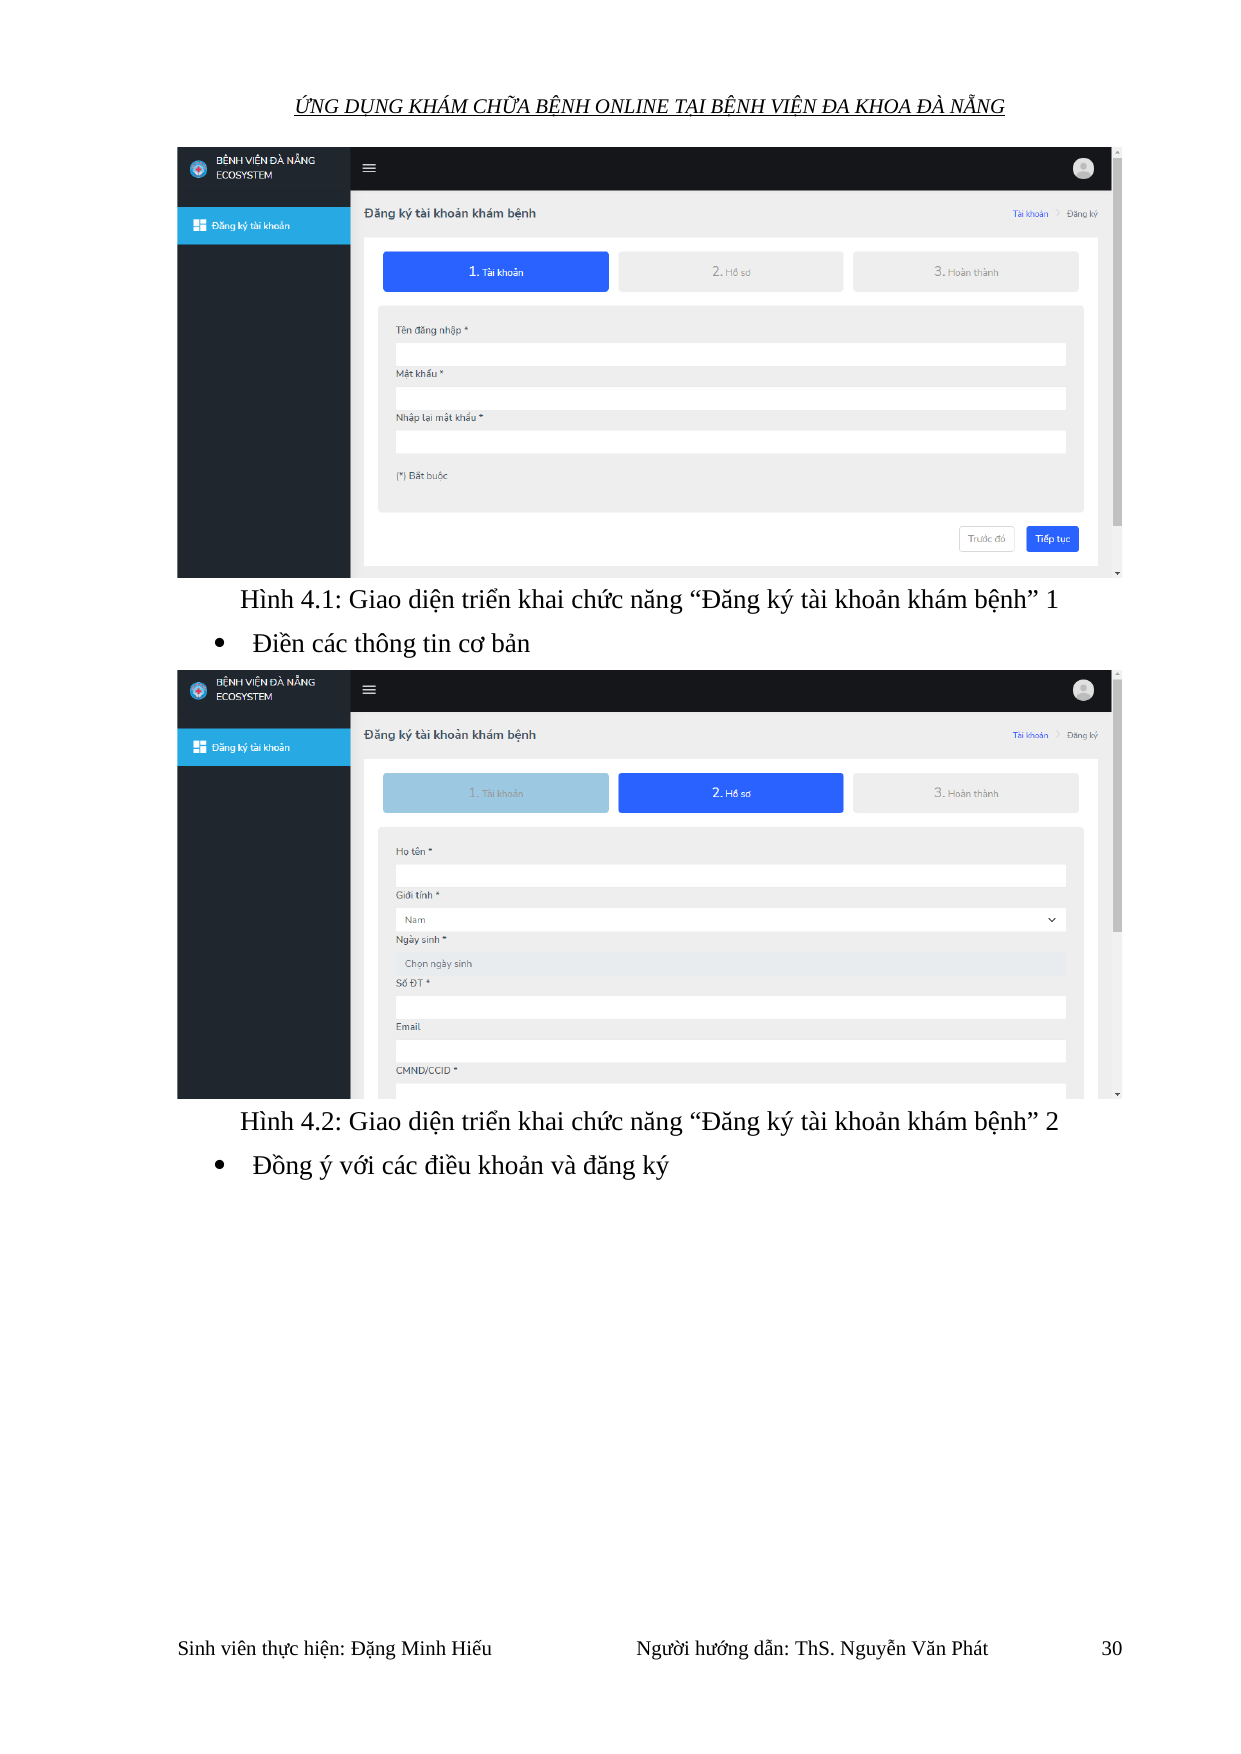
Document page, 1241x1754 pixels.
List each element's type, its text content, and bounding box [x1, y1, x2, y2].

subtitle Giao diện triển khai chức năng “Đăng ký tài khoản khám bệnh” 1 [177, 583, 1122, 615]
picture [177, 147, 1123, 578]
list Đồng ý với các điều khoản và đăng ký [215, 1149, 1122, 1180]
picture [177, 670, 1123, 1099]
list Điền các thông tin cơ bản [215, 627, 1122, 658]
subtitle Giao diện triển khai chức năng “Đăng ký tài khoản khám bệnh” 2 [177, 1105, 1122, 1136]
